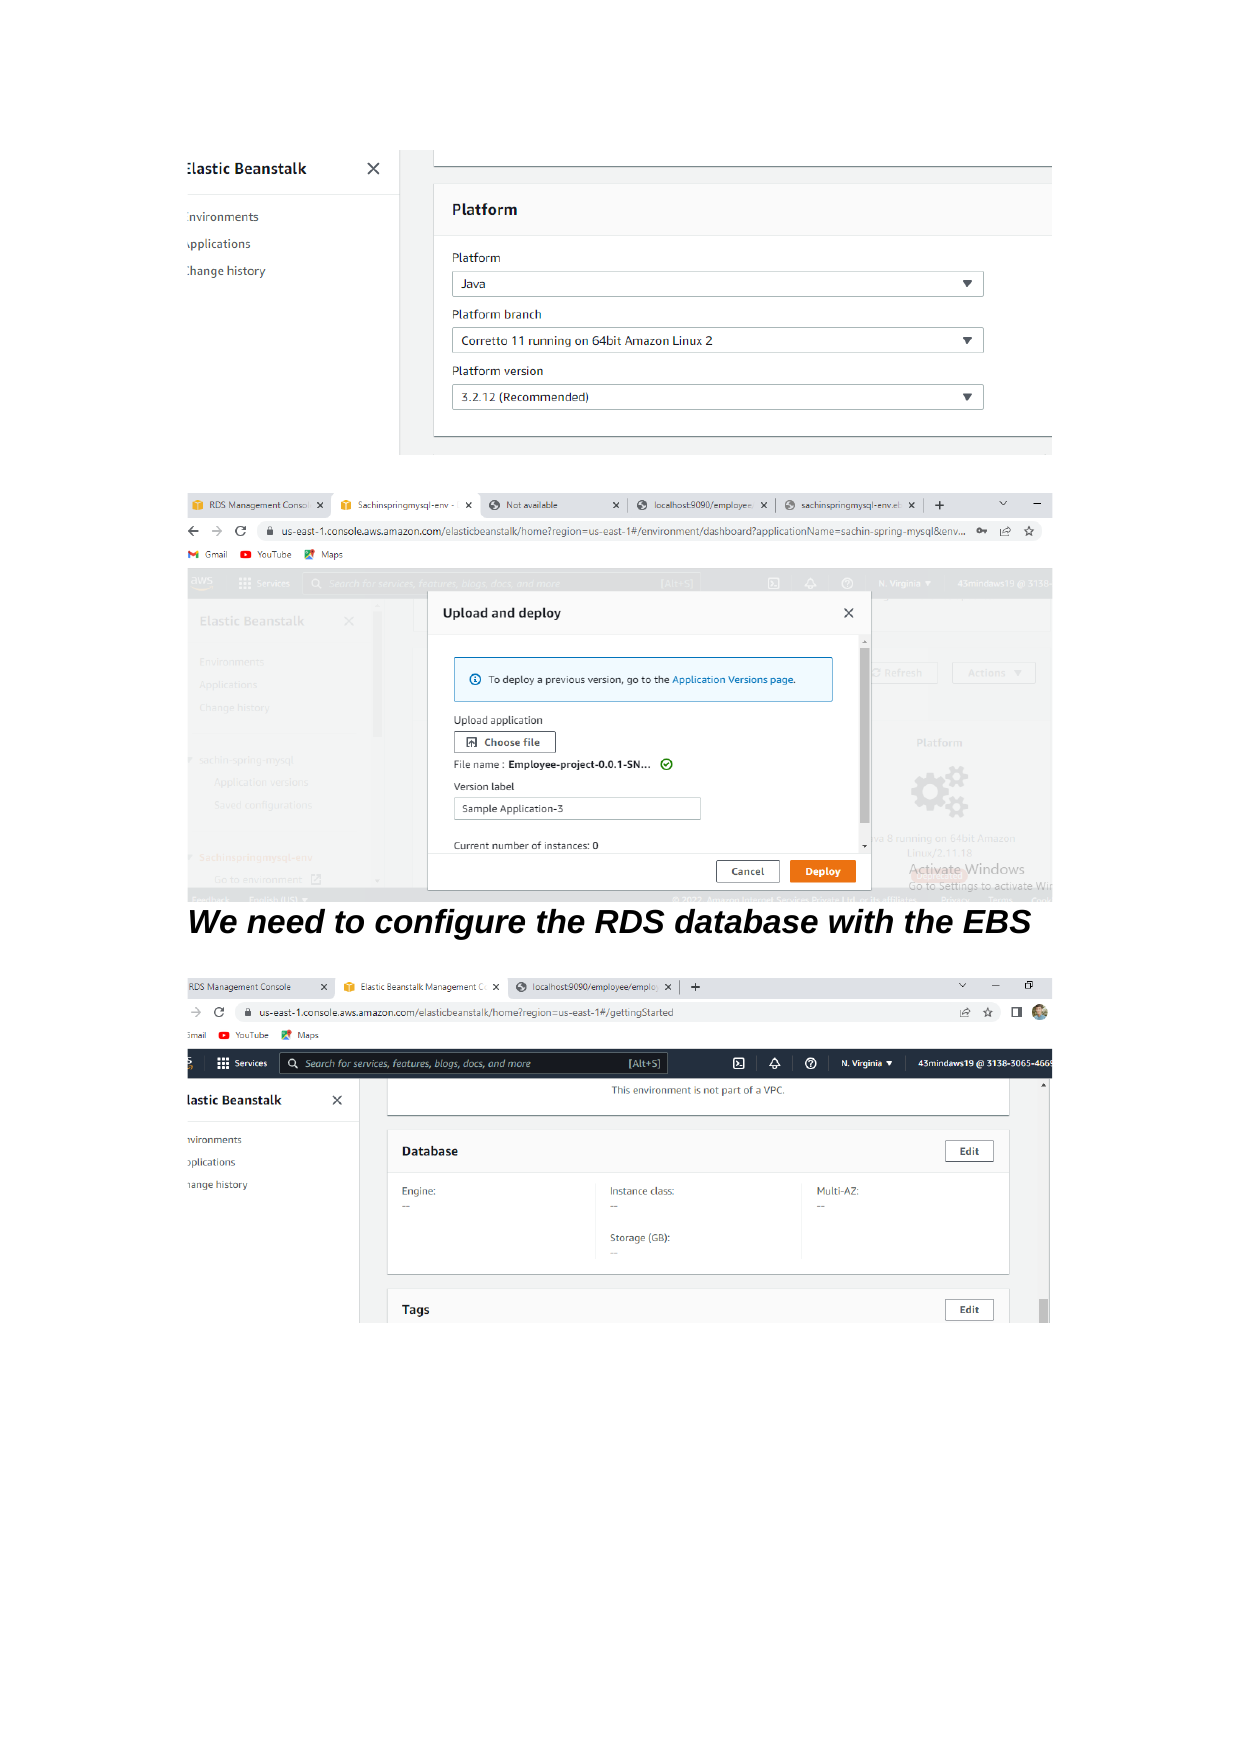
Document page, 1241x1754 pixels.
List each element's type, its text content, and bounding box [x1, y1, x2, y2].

text We need to configure the RDS database with the EBS [187, 902, 1053, 940]
picture [187, 150, 1052, 455]
picture [187, 978, 1053, 1323]
picture [187, 493, 1053, 902]
